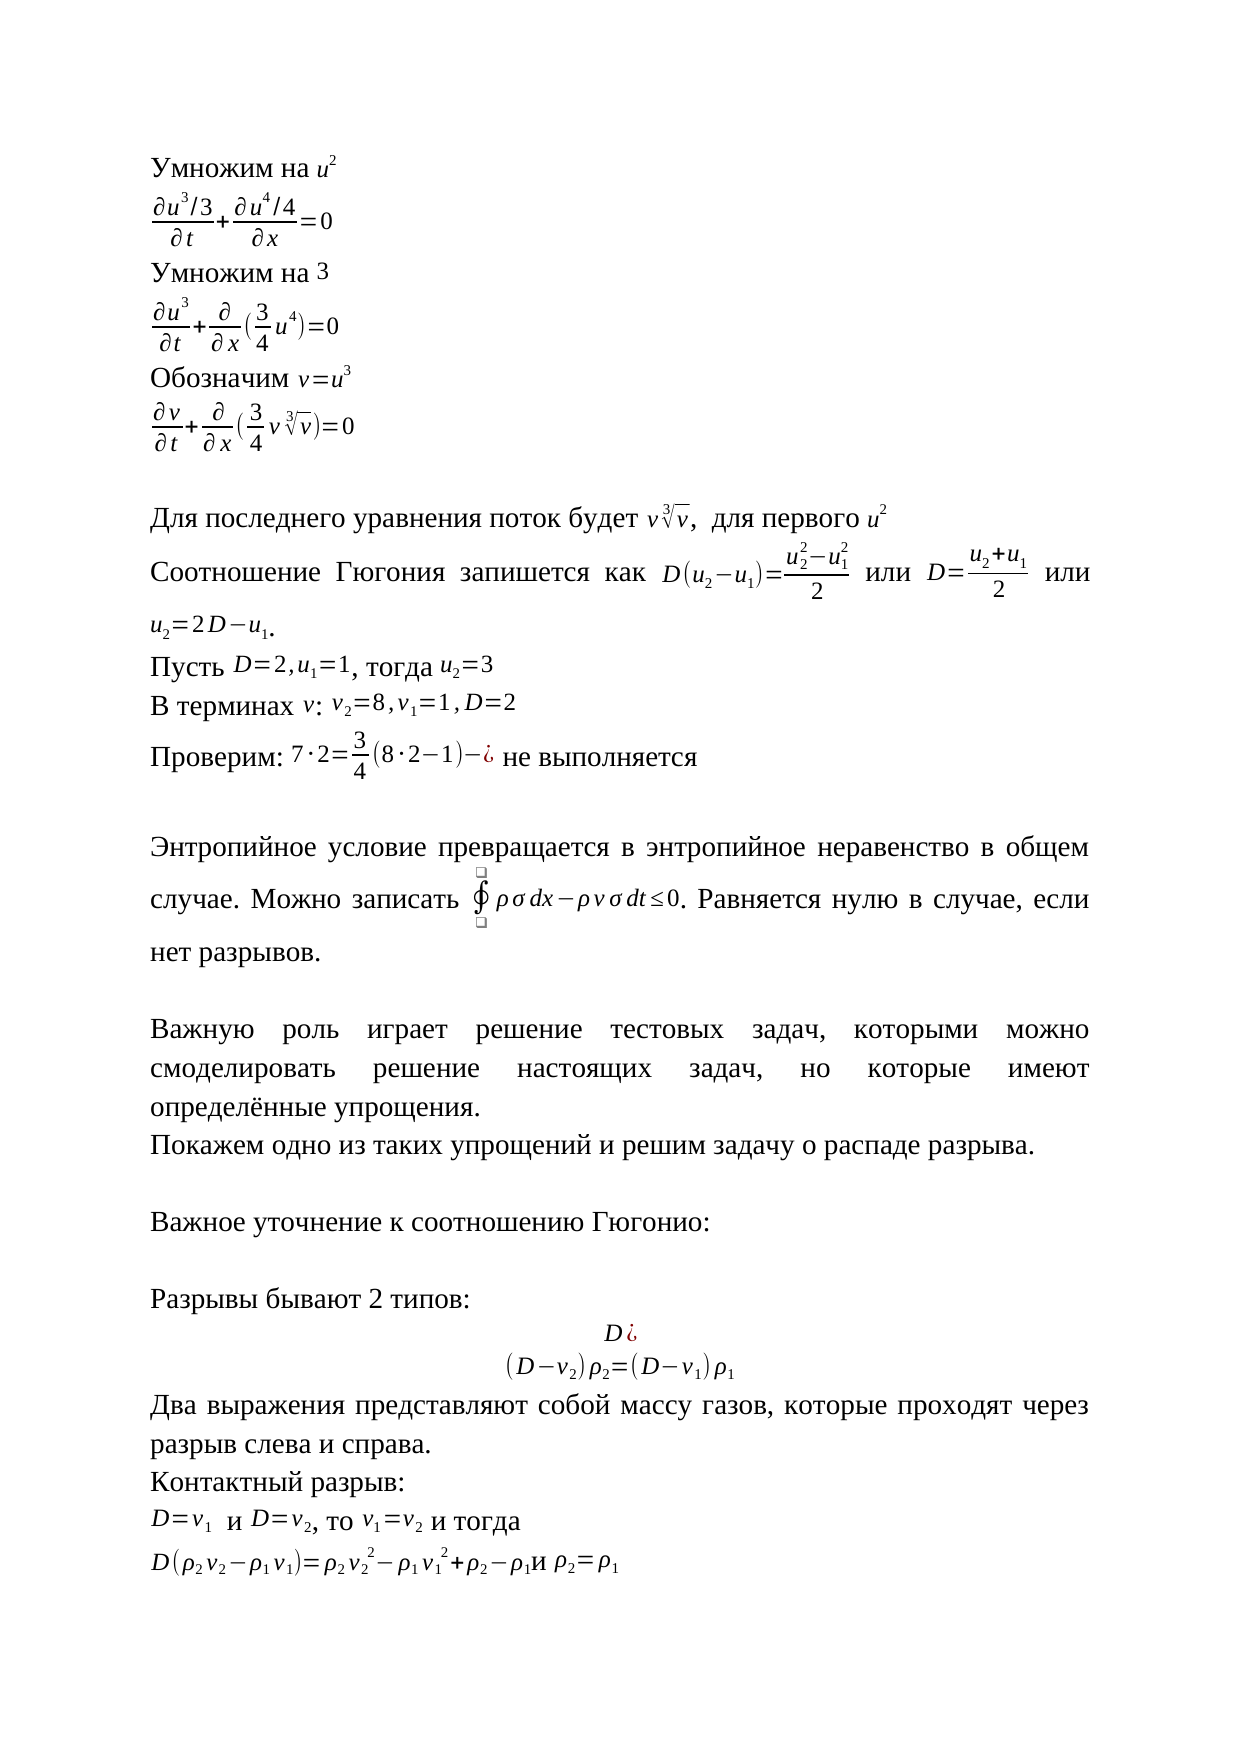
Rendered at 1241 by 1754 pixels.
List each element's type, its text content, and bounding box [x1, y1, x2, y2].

text Для последнего уравнения поток будет , для первого [150, 500, 1090, 533]
text Пусть , тогда [150, 649, 1090, 683]
text Важное уточнение к соотношению Гюгонио: [150, 1204, 1090, 1238]
text и , то и тогда [150, 1503, 1090, 1538]
text Энтропийное условие превращается в энтропийное неравенство в общем случае. Можно записать . Равняется нулю в случае, если нет разрывов. [150, 829, 1090, 968]
text Важную роль играет решение тестовых задач, которыми можно смоделировать решение настоящих задач, но которые имеют определённые упрощения. [150, 1012, 1090, 1122]
text В терминах : [150, 688, 1090, 721]
text Покажем одно из таких упрощений и решим задачу о распаде разрыва. [150, 1127, 1090, 1161]
text Разрывы бывают 2 типов: [150, 1281, 1090, 1315]
text Проверим: не выполняется [150, 726, 1090, 785]
text Два выражения представляют собой массу газов, которые проходят через разрыв слева и справа. [150, 1387, 1090, 1459]
text Умножим на [150, 255, 1090, 288]
text Соотношение Гюгония запишется как или или . [150, 538, 1090, 644]
text Обозначим [150, 360, 1090, 393]
text Контактный разрыв: [150, 1464, 1090, 1498]
text Умножим на [150, 150, 1090, 183]
text и [150, 1543, 1090, 1579]
